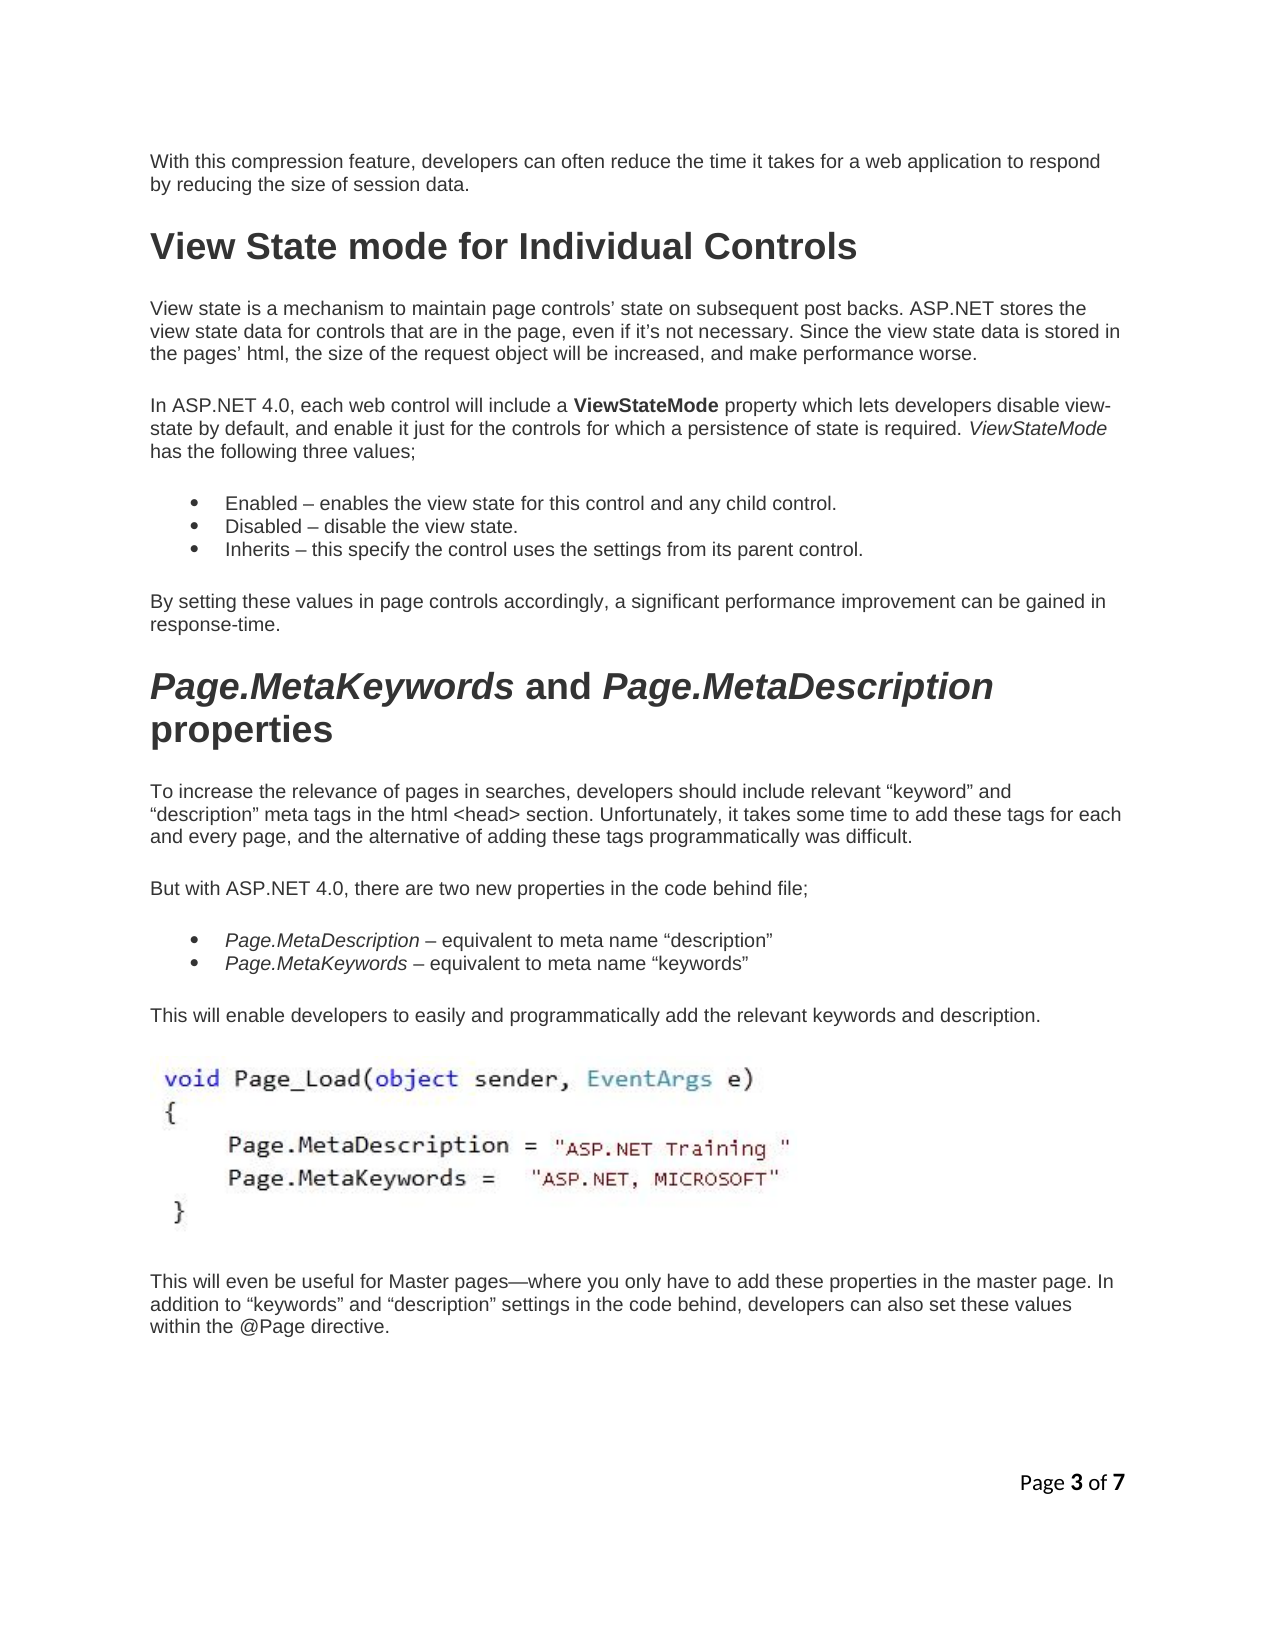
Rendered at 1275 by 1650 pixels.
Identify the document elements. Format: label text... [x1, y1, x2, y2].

text This will enable developers to easily and programmatically add the relevant keywords and description. [150, 1004, 1125, 1027]
text This will even be useful for Master pages—where you only have to add these properties in the master page. In addition to “keywords” and “description” settings in the code behind, developers can also set these values within the @Page directive. [150, 1270, 1125, 1338]
text View state is a mechanism to maintain page controls’ state on subsequent post backs. ASP.NET stores the view state data for controls that are in the page, even if it’s not necessary. Since the view state data is stored in the pages’ html, the size of the request object will be increased, and make performance worse. [150, 297, 1125, 365]
text Page.MetaKeywords and Page.MetaDescription properties [150, 664, 1125, 751]
text To increase the relevance of pages in searches, developers should include relevant “keyword” and “description” meta tags in the html <head> section. Unfortunately, it takes some time to add these tags for each and every page, and the alternative of adding these tags programmatically was difficult. [150, 780, 1125, 848]
text In ASP.NET 4.0, each web control will include a ViewStateMode property which lets developers disable view-state by default, and enable it just for the controls for which a persistence of state is required. ViewStateMode has the following three values; [150, 394, 1125, 462]
text But with ASP.NET 4.0, there are two new properties in the code behind file; [150, 877, 1125, 900]
text View State mode for Individual Controls [150, 224, 1125, 268]
list Page.MetaDescription – equivalent to meta name “description” [191, 929, 1125, 952]
list Page.MetaKeywords – equivalent to meta name “keywords” [191, 952, 1125, 975]
list Enabled – enables the view state for this control and any child control. [191, 491, 1125, 514]
list Disabled – disable the view state. [191, 514, 1125, 537]
text By setting these values in page controls accordingly, a significant performance improvement can be gained in response-time. [150, 590, 1125, 635]
picture [150, 1056, 798, 1241]
text With this compression feature, developers can often reduce the time it takes for a web application to respond by reducing the size of session data. [150, 150, 1125, 195]
list Inherits – this specify the control uses the settings from its parent control. [191, 537, 1125, 561]
